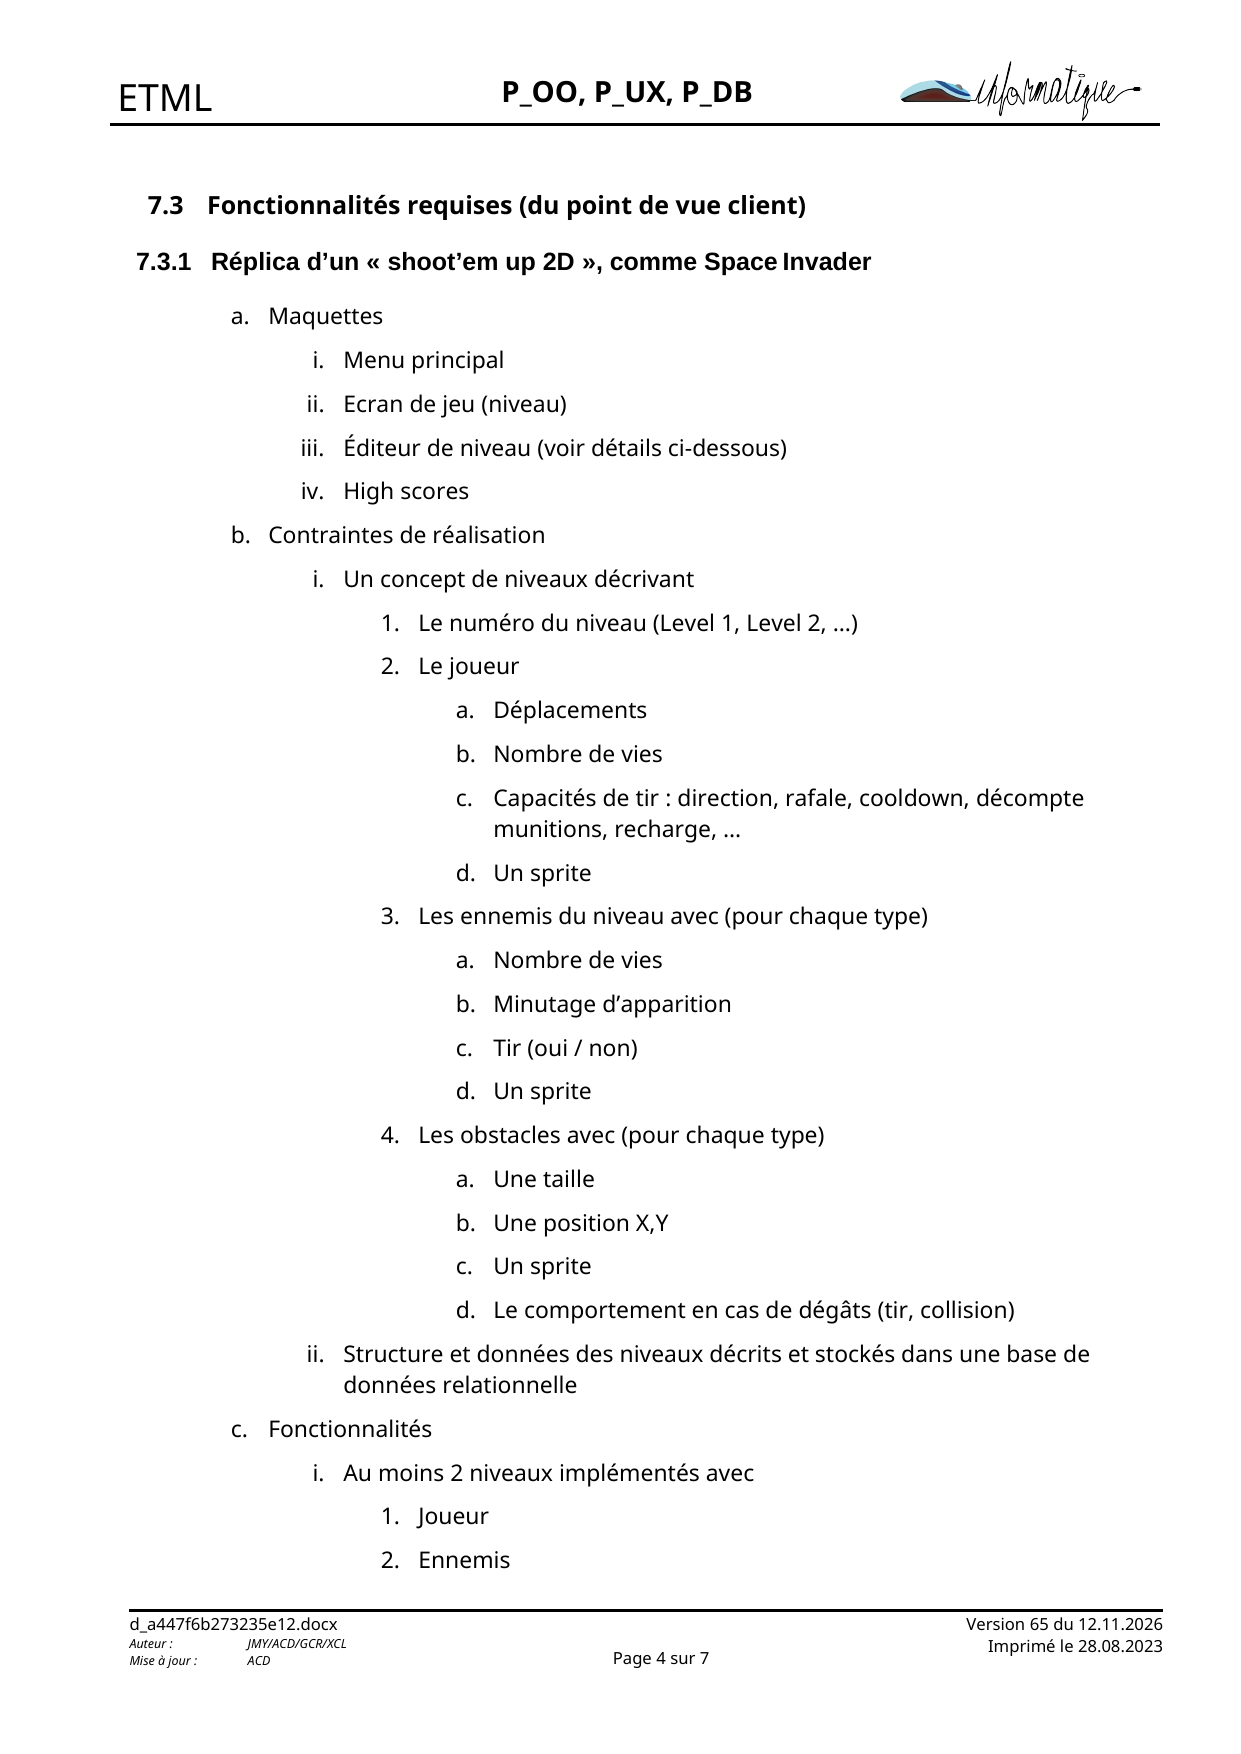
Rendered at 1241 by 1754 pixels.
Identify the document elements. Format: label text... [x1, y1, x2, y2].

list Une position X,Y [456, 1207, 1152, 1238]
list Les obstacles avec (pour chaque type) [381, 1119, 1152, 1150]
list Un sprite [456, 1250, 1152, 1282]
list Capacités de tir : direction, rafale, cooldown, décompte munitions, recharge, … [456, 782, 1152, 844]
list Menu principal [324, 344, 1152, 375]
list Un sprite [456, 1075, 1152, 1107]
list Un sprite [456, 857, 1152, 888]
list Joueur [381, 1500, 1152, 1532]
list Tir (oui / non) [456, 1032, 1152, 1063]
list Une taille [456, 1163, 1152, 1194]
list Un concept de niveaux décrivant [324, 563, 1152, 594]
list Minutage d’apparition [456, 988, 1152, 1019]
list Le comportement en cas de dégâts (tir, collision) [456, 1294, 1152, 1325]
subtitle Fonctionnalités requises (du point de vue client) [148, 187, 1152, 222]
picture [900, 61, 1142, 121]
list Structure et données des niveaux décrits et stockés dans une base de données relationnelle [324, 1338, 1152, 1400]
list Déplacements [456, 694, 1152, 725]
list Le numéro du niveau (Level 1, Level 2, …) [381, 607, 1152, 638]
list Nombre de vies [456, 944, 1152, 975]
list Contraintes de réalisation [231, 519, 1152, 550]
list Au moins 2 niveaux implémentés avec [324, 1457, 1152, 1488]
list Les ennemis du niveau avec (pour chaque type) [381, 900, 1152, 932]
list Ennemis [381, 1544, 1152, 1575]
list Nombre de vies [456, 738, 1152, 769]
subtitle Réplica d’un « shoot’em up 2D », comme Space Invader [136, 247, 1152, 275]
list Le joueur [381, 650, 1152, 682]
list Éditeur de niveau (voir détails ci-dessous) [324, 432, 1152, 463]
list Maquettes [231, 300, 1152, 332]
list Fonctionnalités [231, 1413, 1152, 1444]
list High scores [324, 475, 1152, 507]
list Ecran de jeu (niveau) [324, 388, 1152, 419]
